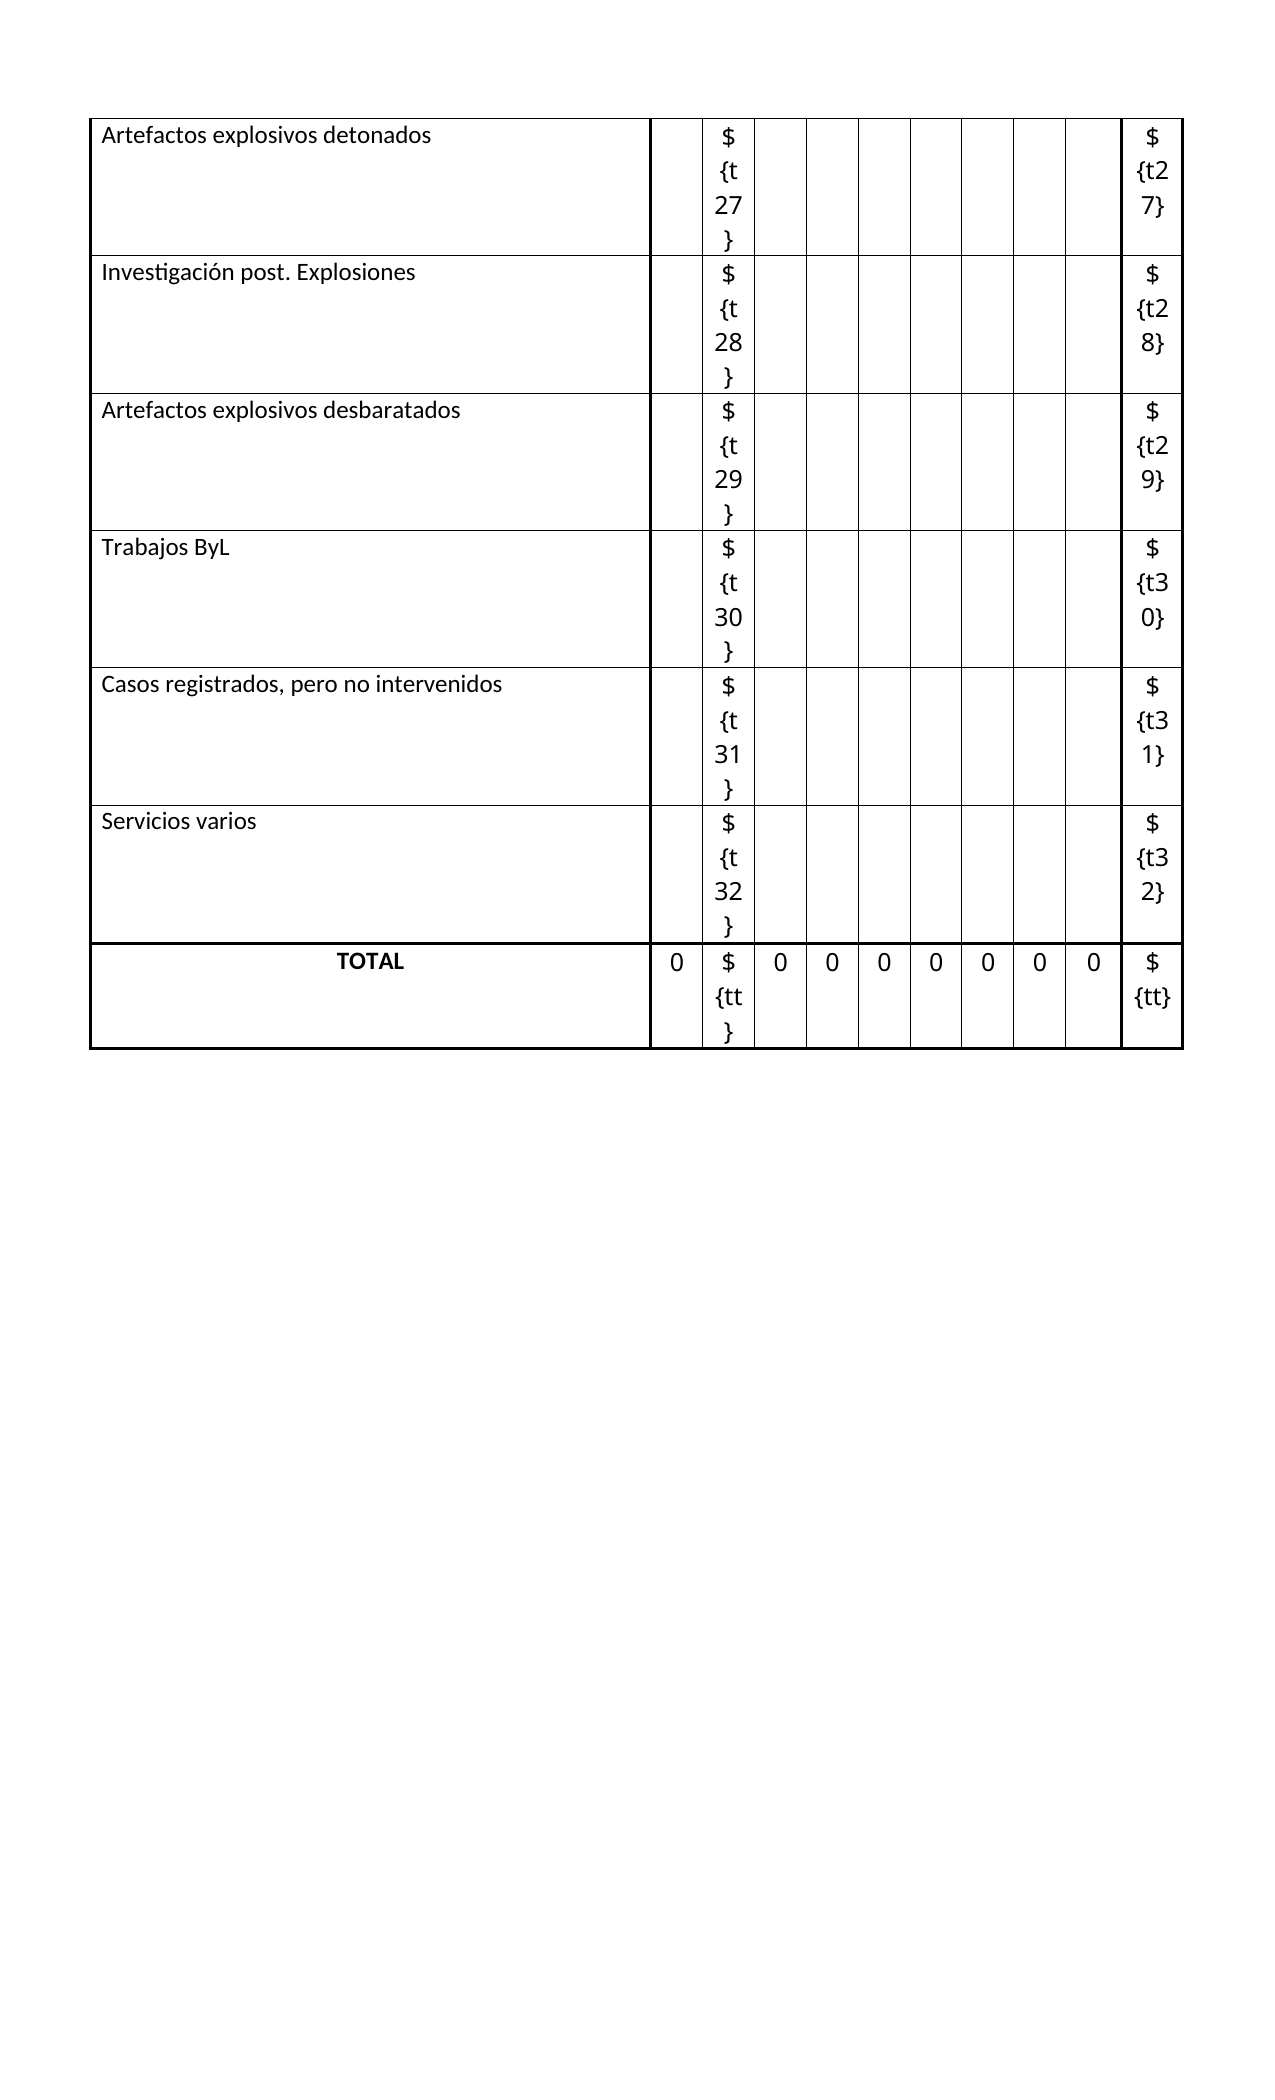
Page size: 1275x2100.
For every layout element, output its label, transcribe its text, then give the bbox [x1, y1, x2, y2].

table_cell ${t30} [1123, 531, 1181, 667]
table_cell [1014, 668, 1065, 804]
table_cell 0 [911, 945, 961, 1047]
table_cell [859, 394, 910, 530]
table_cell 0 [807, 945, 858, 1047]
table_cell 0 [962, 945, 1013, 1047]
table_cell ${t30} [703, 531, 754, 667]
table_cell [911, 394, 961, 530]
table_cell 0 [1014, 945, 1065, 1047]
table_cell [755, 256, 806, 393]
table_cell 0 [652, 945, 702, 1047]
table_cell [652, 668, 702, 804]
table_cell [859, 531, 910, 667]
table_cell [1066, 806, 1120, 942]
table_cell 0 [859, 945, 910, 1047]
table_cell [1014, 394, 1065, 530]
table_cell [807, 256, 858, 393]
table_cell [1066, 531, 1120, 667]
table_cell ${tt} [703, 945, 754, 1047]
table_cell [962, 394, 1013, 530]
table_cell ${t28} [1123, 256, 1181, 393]
table_cell [911, 256, 961, 393]
table_cell [1014, 119, 1065, 255]
table_cell [859, 668, 910, 804]
table_cell [755, 119, 806, 255]
table_cell ${t32} [703, 806, 754, 942]
table_cell [1066, 119, 1120, 255]
table_cell ${t31} [1123, 668, 1181, 804]
table_cell [1014, 806, 1065, 942]
table_cell [807, 119, 858, 255]
table_cell [807, 531, 858, 667]
table_cell ${tt} [1123, 945, 1181, 1047]
table_cell Artefactos explosivos desbaratados [92, 394, 649, 530]
table_cell [807, 668, 858, 804]
table_cell [652, 256, 702, 393]
table_cell [911, 806, 961, 942]
table_cell [755, 394, 806, 530]
table_cell ${t29} [703, 394, 754, 530]
table_cell TOTAL [92, 945, 649, 1047]
table_cell [962, 531, 1013, 667]
table_cell [1066, 256, 1120, 393]
table_cell [807, 806, 858, 942]
table_cell [652, 531, 702, 667]
table_cell Investigación post. Explosiones [92, 256, 649, 393]
table_cell ${t28} [703, 256, 754, 393]
table_cell [911, 668, 961, 804]
table_cell 0 [1066, 945, 1120, 1047]
table_cell [911, 531, 961, 667]
table_cell [962, 256, 1013, 393]
table_cell Artefactos explosivos detonados [92, 119, 649, 255]
table_cell [962, 668, 1013, 804]
table_cell [755, 531, 806, 667]
table_cell 0 [755, 945, 806, 1047]
table_cell [859, 256, 910, 393]
table_cell [755, 668, 806, 804]
table_cell [755, 806, 806, 942]
table_cell ${t29} [1123, 394, 1181, 530]
table_cell ${t27} [703, 119, 754, 255]
table_cell [859, 806, 910, 942]
table_cell [911, 119, 961, 255]
table_cell [1014, 531, 1065, 667]
table_cell [652, 119, 702, 255]
table_cell [962, 119, 1013, 255]
table_cell Trabajos ByL [92, 531, 649, 667]
table_cell [652, 394, 702, 530]
table_cell Casos registrados, pero no intervenidos [92, 668, 649, 804]
table_cell ${t32} [1123, 806, 1181, 942]
table_cell Servicios varios [92, 806, 649, 942]
table_cell [1014, 256, 1065, 393]
table_cell [1066, 394, 1120, 530]
table_cell [1066, 668, 1120, 804]
table_cell ${t27} [1123, 119, 1181, 255]
table_cell [807, 394, 858, 530]
table_cell [652, 806, 702, 942]
table_cell [962, 806, 1013, 942]
table_cell [859, 119, 910, 255]
table_cell ${t31} [703, 668, 754, 804]
